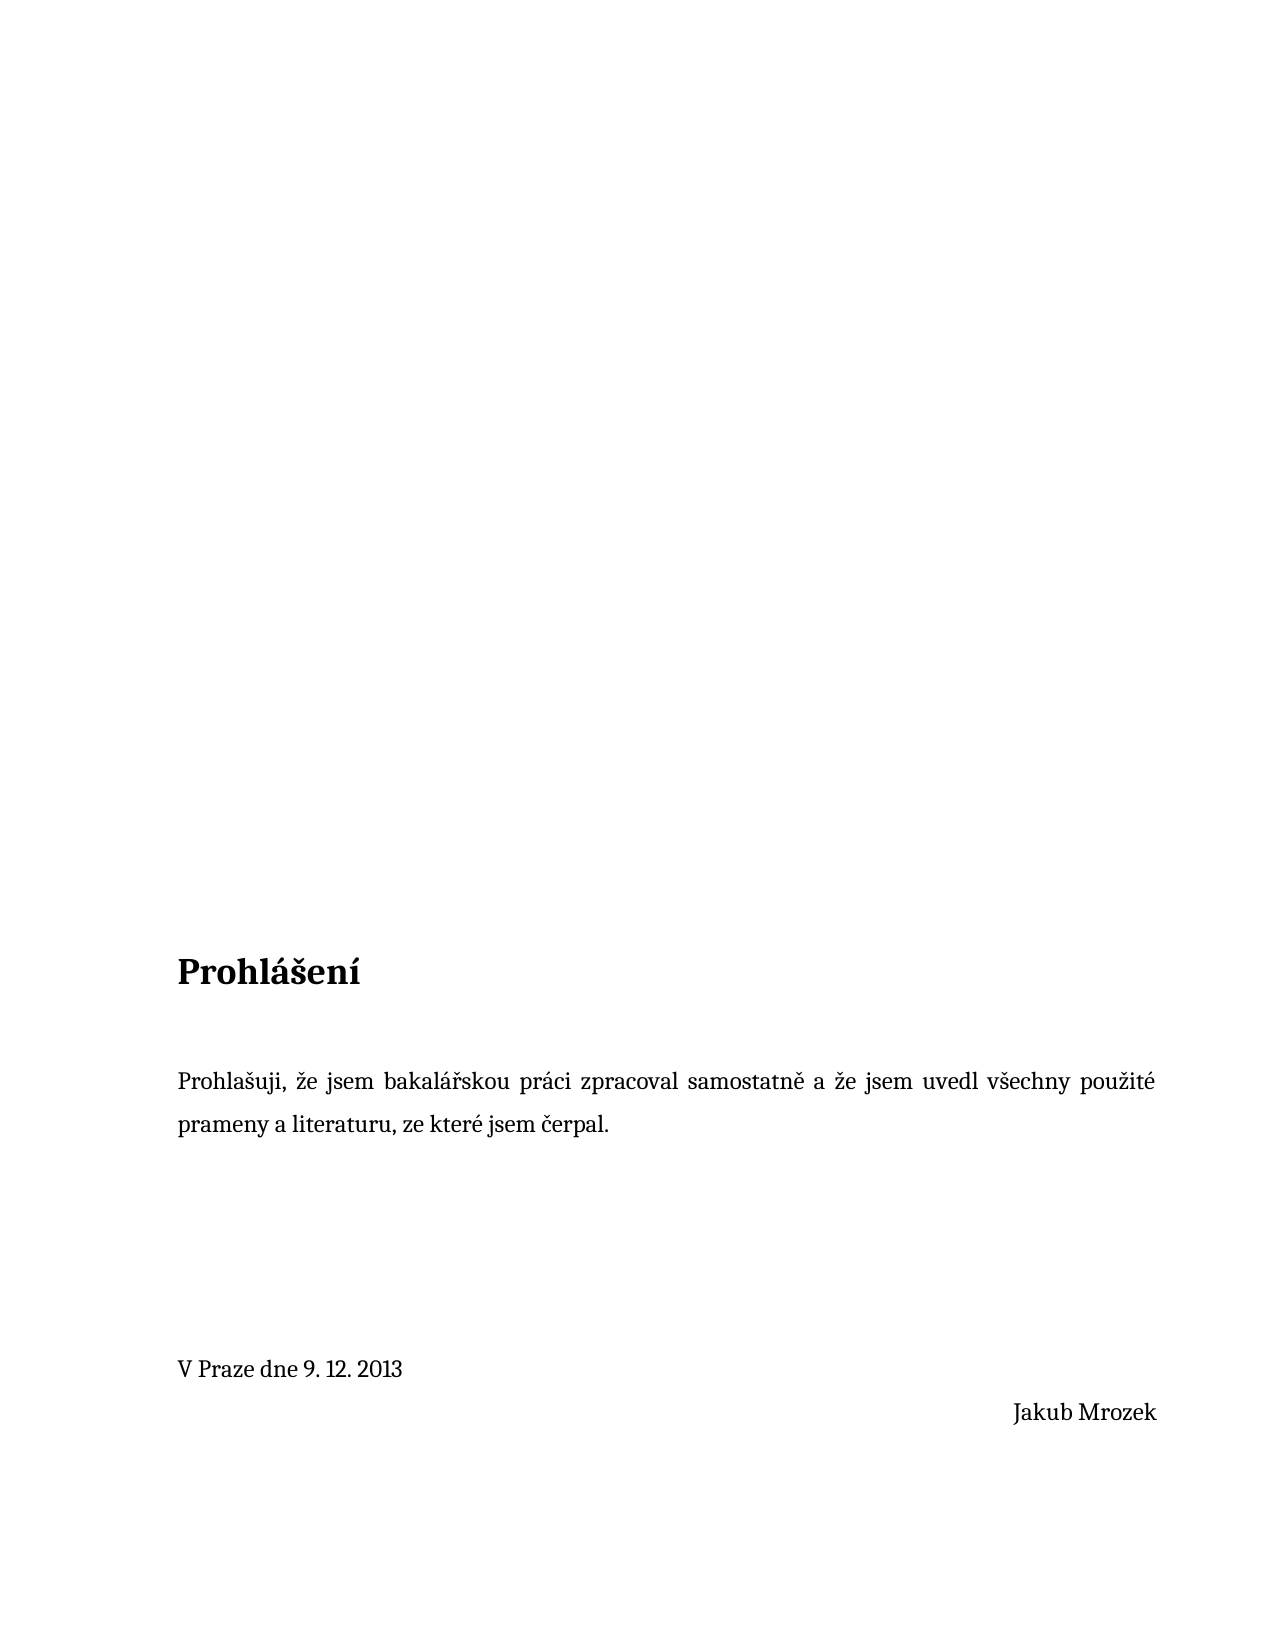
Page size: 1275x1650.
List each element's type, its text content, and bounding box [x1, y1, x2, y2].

text Jakub Mrozek [177, 1398, 1157, 1426]
text Prohlašuji, že jsem bakalářskou práci zpracoval samostatně a že jsem uvedl všechny použité prameny a literaturu, ze které jsem čerpal. [177, 1067, 1157, 1139]
text V Praze dne 9. 12. 2013 [177, 1354, 1157, 1383]
subtitle Prohlášení [177, 951, 1157, 994]
